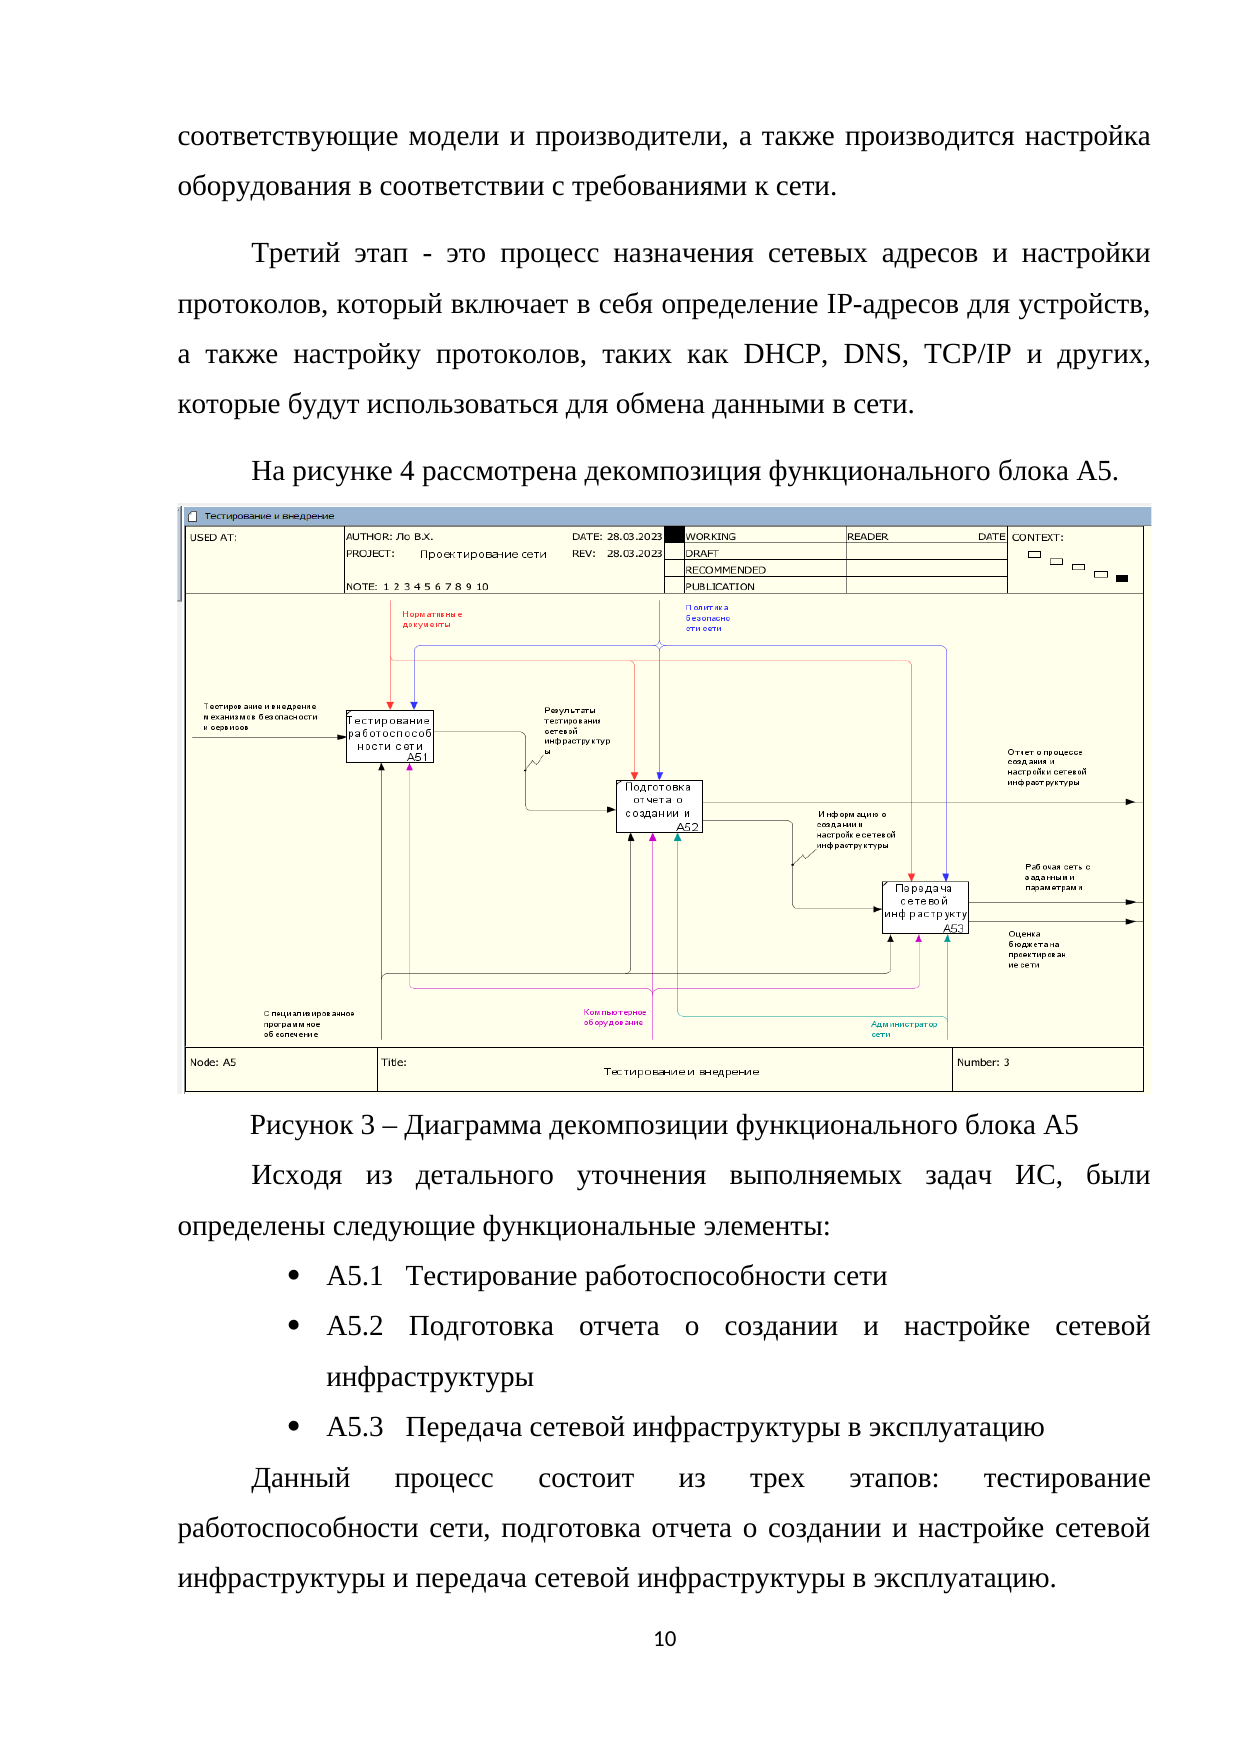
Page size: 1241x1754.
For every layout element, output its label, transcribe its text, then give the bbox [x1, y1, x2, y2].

list A5.1 Тестирование работоспособности сети [288, 1258, 1152, 1292]
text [177, 118, 1152, 202]
list A5.2 Подготовка отчета о создании и настройке сетевой инфраструктуры [288, 1308, 1152, 1392]
picture [177, 503, 1152, 1094]
text Исходя из детального уточнения выполняемых задач ИС, были определены следующие функциональные элементы: [177, 1157, 1152, 1241]
text Третий этап - это процесс назначения сетевых адресов и настройки протоколов, который включает в себя определение IP-адресов для устройств, а также настройку протоколов, таких как DHCP, DNS, TCP/IP и других, которые будут использоваться для обмена данными в сети. [177, 235, 1152, 420]
text Данный процесс состоит из трех этапов: тестирование работоспособности сети, подготовка отчета о создании и настройке сетевой инфраструктуры и передача сетевой инфраструктуры в эксплуатацию. [177, 1460, 1152, 1594]
text Рисунок 3 – Диаграмма декомпозиции функционального блока А5 [177, 1107, 1152, 1141]
list A5.3 Передача сетевой инфраструктуры в эксплуатацию [288, 1409, 1152, 1443]
text На рисунке 4 рассмотрена декомпозиция функционального блока А5. [177, 453, 1152, 487]
